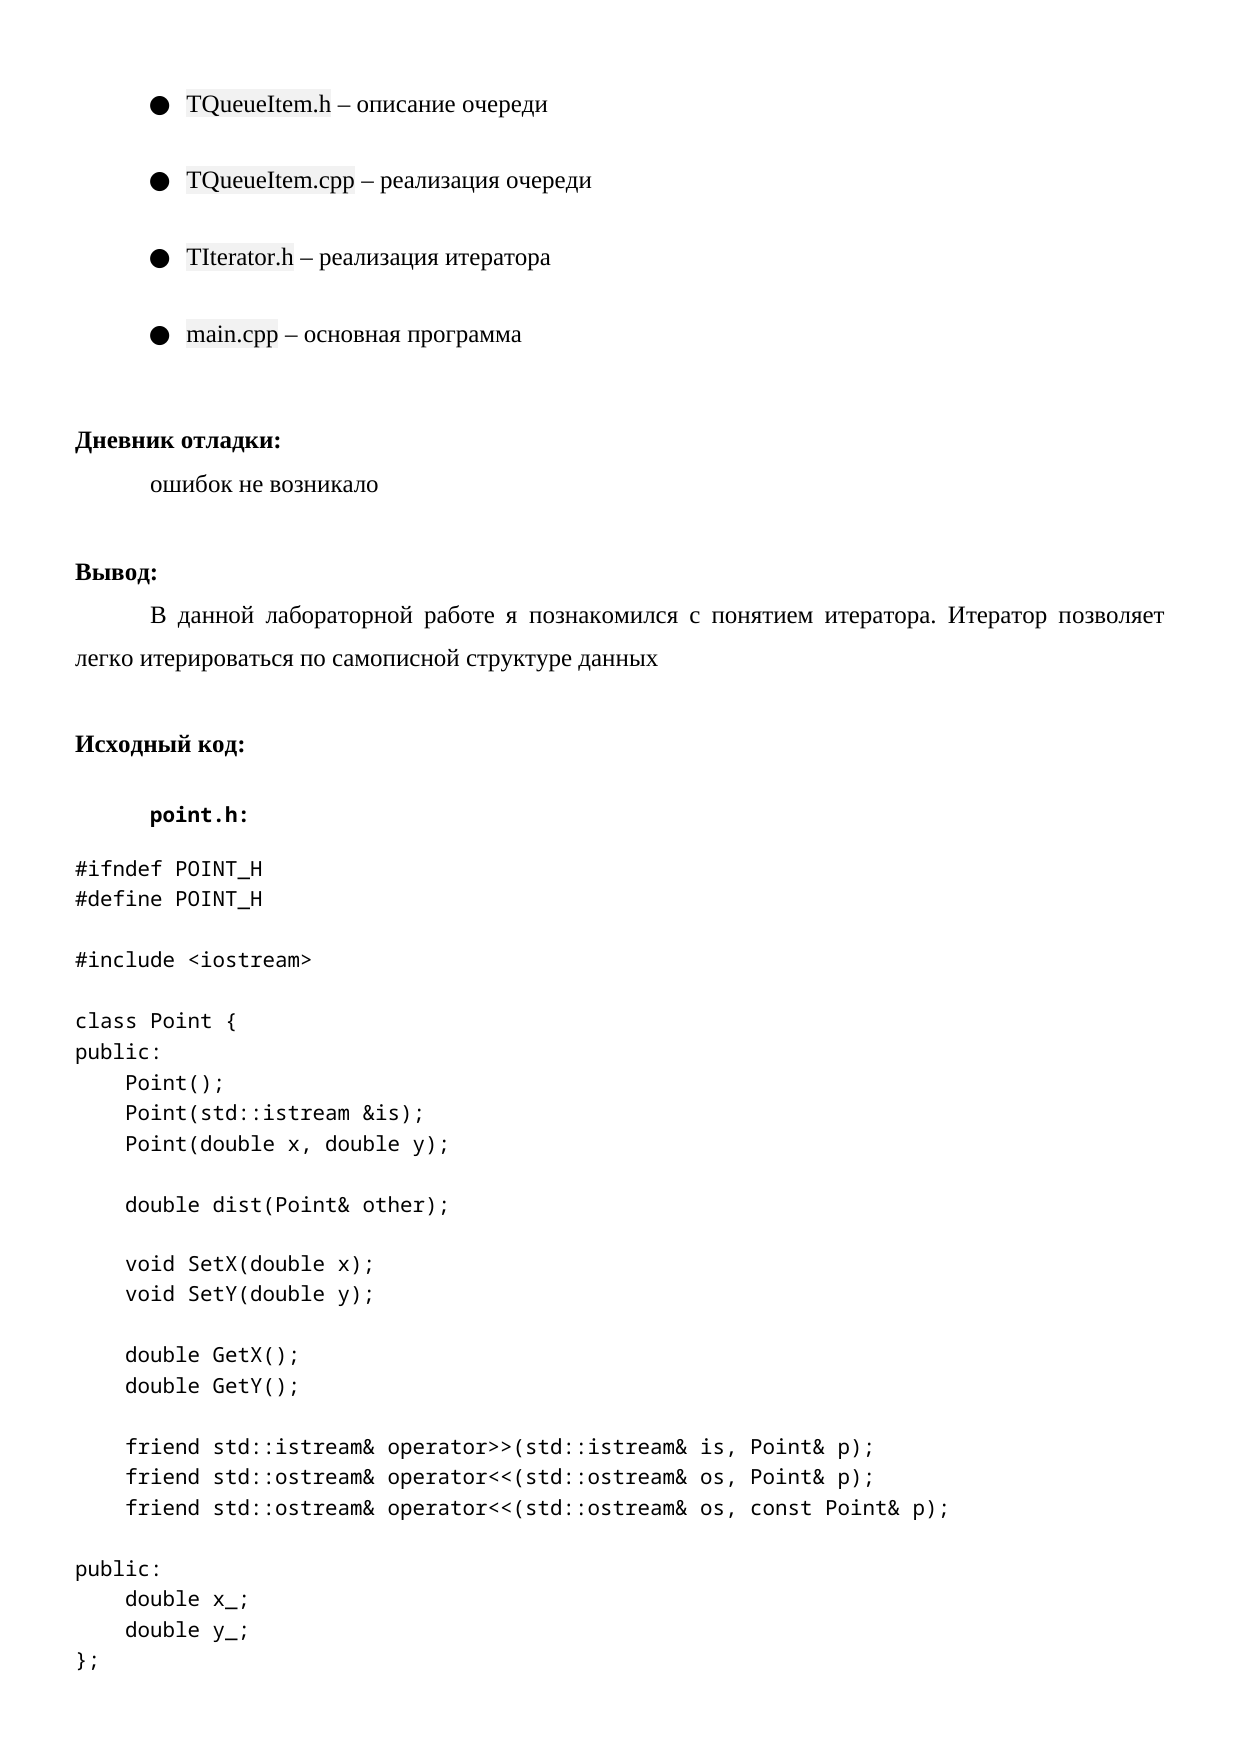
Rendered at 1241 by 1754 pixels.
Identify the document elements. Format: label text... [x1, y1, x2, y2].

text void SetY(double y); [75, 1279, 1165, 1308]
text Исходный код: [75, 729, 1165, 758]
text Вывод: В данной лабораторной работе я познакомился с понятием итератора. Итератор позволяет легко итерироваться по самописной структуре данных [75, 557, 1165, 672]
list TQueueItem.h – описание очереди [149, 75, 1165, 126]
text point.h: [75, 801, 1165, 829]
text Point(double x, double y); [75, 1129, 1165, 1157]
text Point(); [75, 1068, 1165, 1096]
text double dist(Point& other); [75, 1190, 1165, 1218]
text ошибок не возникало [75, 469, 1165, 497]
text double GetX(); [75, 1340, 1165, 1369]
list TQueueItem.cpp – реализация очереди [149, 152, 1165, 203]
text friend std::istream& operator>>(std::istream& is, Point& p); [75, 1432, 1165, 1460]
list TIterator.h – реализация итератора [149, 229, 1165, 280]
text double x_; [75, 1584, 1165, 1613]
text friend std::ostream& operator<<(std::ostream& os, const Point& p); [75, 1493, 1165, 1521]
list main.cpp – основная программа [149, 306, 1165, 357]
text void SetX(double x); [75, 1249, 1165, 1277]
text class Point { [75, 1007, 1165, 1035]
text double y_; [75, 1615, 1165, 1643]
text #ifndef POINT_H [75, 854, 1165, 882]
text friend std::ostream& operator<<(std::ostream& os, Point& p); [75, 1462, 1165, 1491]
text Point(std::istream &is); [75, 1098, 1165, 1127]
text #include <iostream> [75, 946, 1165, 974]
text }; [75, 1646, 1165, 1674]
text public: [75, 1037, 1165, 1066]
text double GetY(); [75, 1371, 1165, 1399]
text #define POINT_H [75, 884, 1165, 913]
text public: [75, 1554, 1165, 1582]
text Дневник отладки: [75, 426, 1165, 454]
